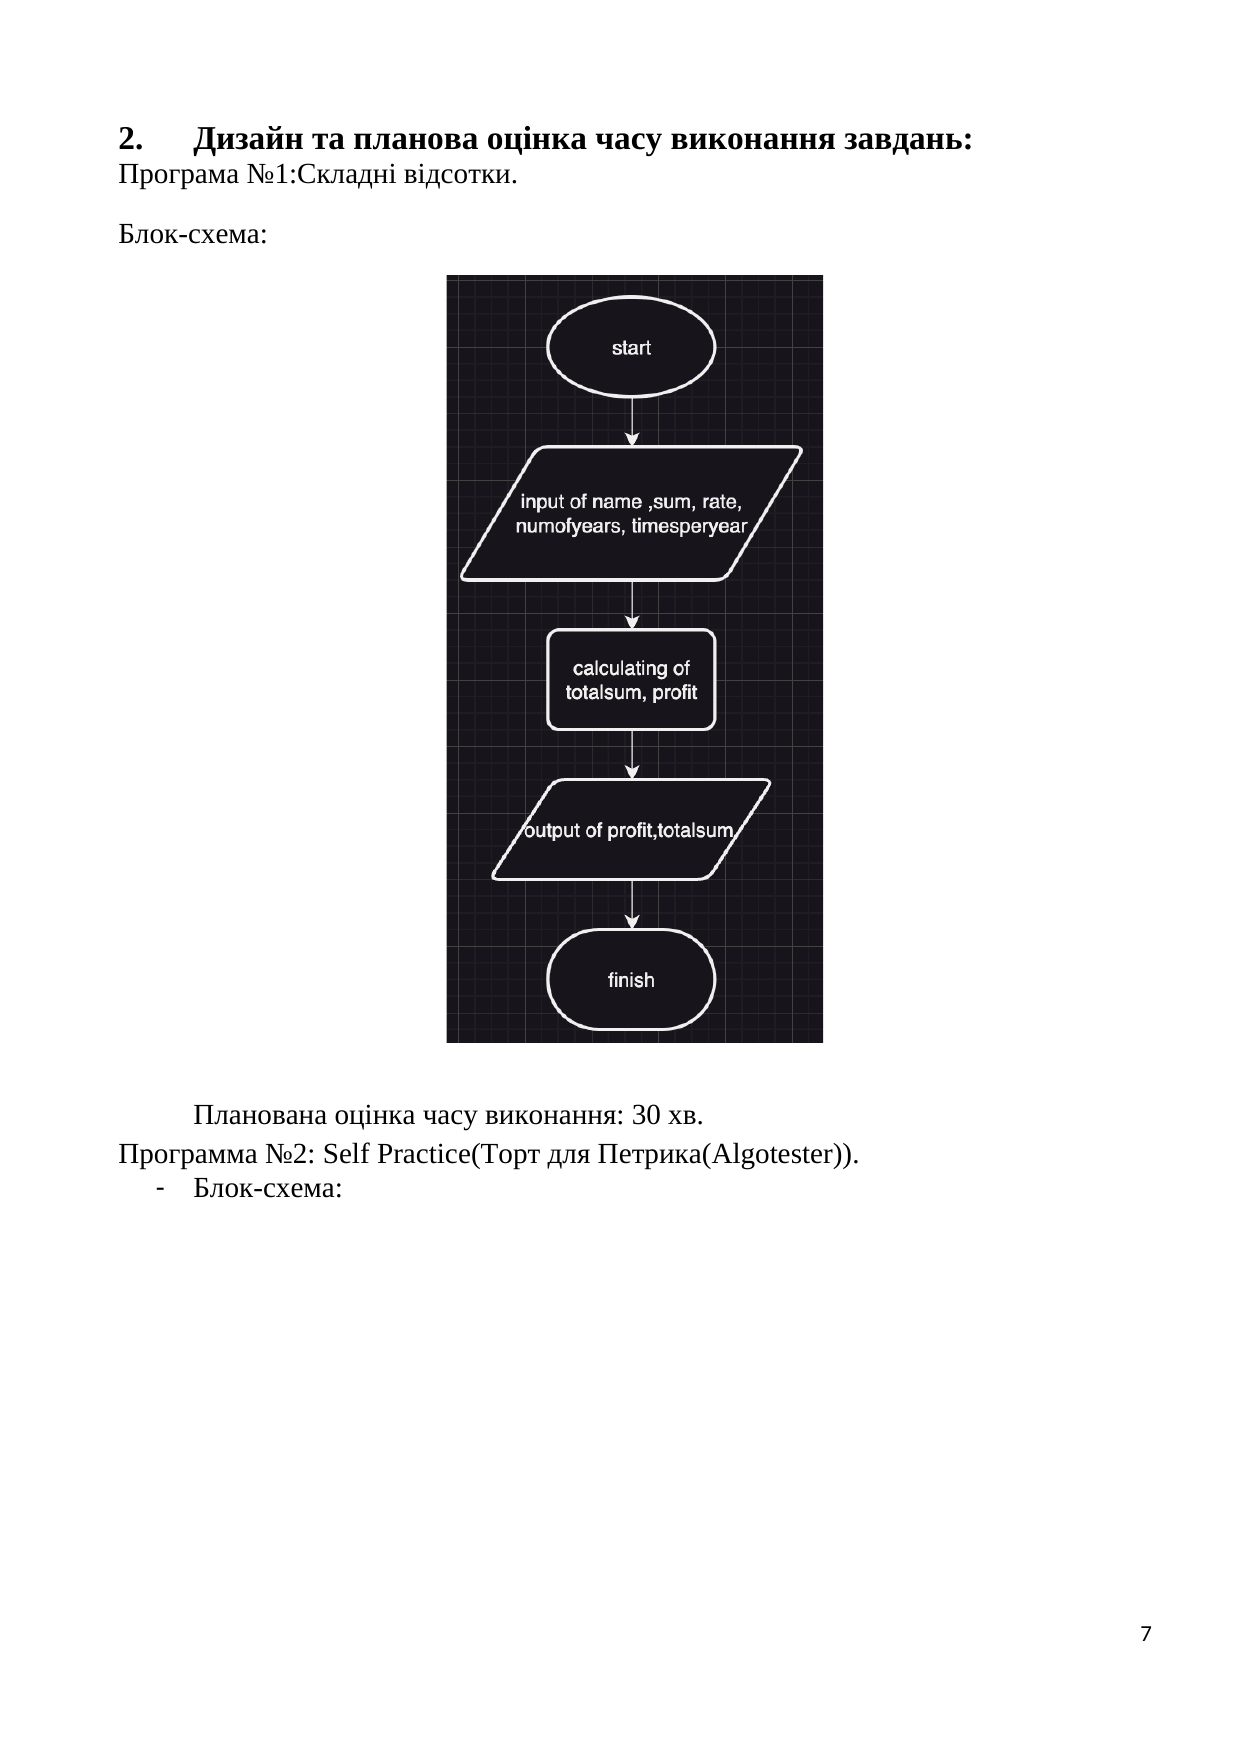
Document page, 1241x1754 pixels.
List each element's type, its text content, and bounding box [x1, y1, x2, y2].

text Программа №2: Self Practice(Торт для Петрика(Algotester)). [118, 1136, 1152, 1169]
subtitle 2. Дизайн та планова оцінка часу виконання завдань: [118, 118, 1152, 156]
text Програма №1:Складні відсотки. [118, 156, 1152, 190]
list Блок-схема: [156, 1169, 1152, 1205]
picture [446, 275, 824, 1043]
text Блок-схема: [118, 216, 1152, 249]
text Планована оцінка часу виконання: 30 хв. [193, 1097, 1152, 1131]
